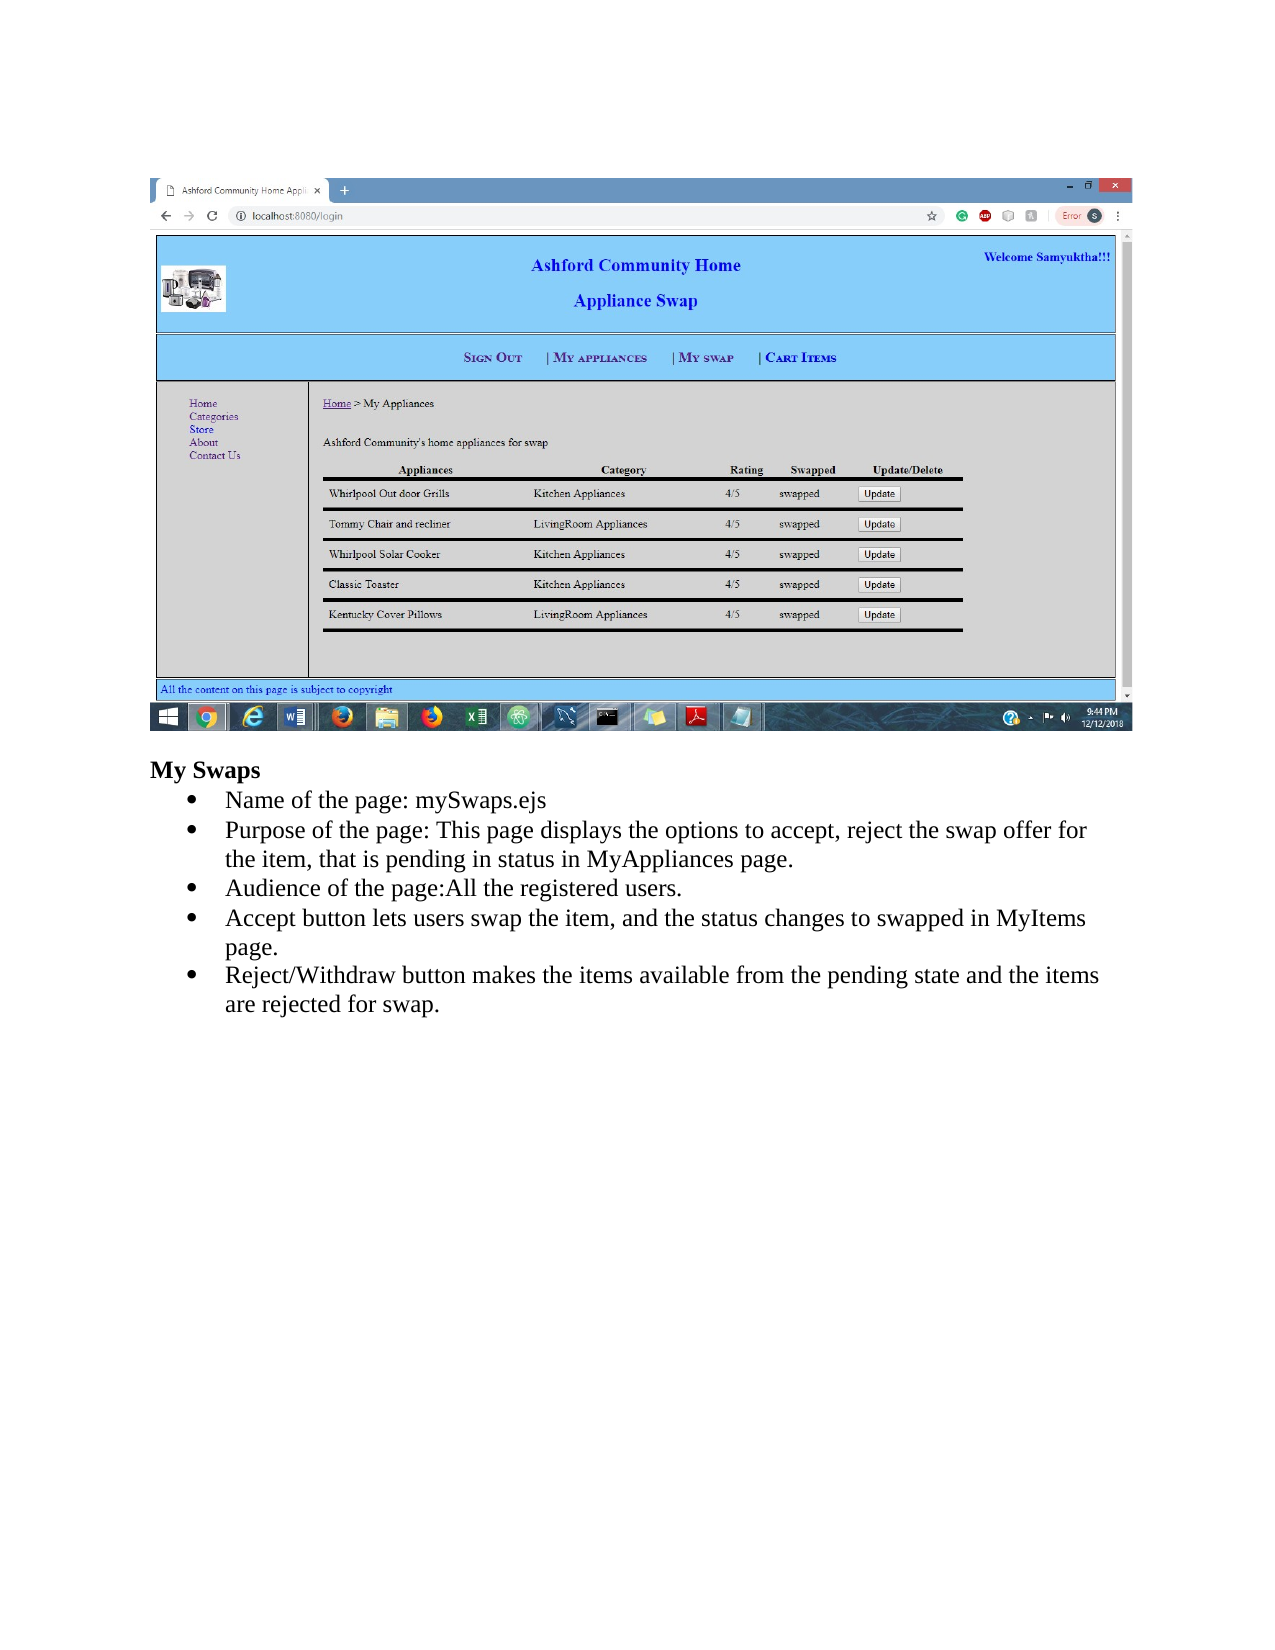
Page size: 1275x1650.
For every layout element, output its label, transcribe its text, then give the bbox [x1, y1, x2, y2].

picture [150, 178, 1133, 731]
list Reject/Withdraw button makes the items available from the pending state and the items are rejected for swap. [187, 960, 1106, 1018]
subtitle My Swaps [150, 756, 1210, 784]
list Name of the page: mySwaps.ejs [187, 784, 1210, 815]
list Audience of the page:All the registered users. [187, 872, 1210, 903]
list Purpose of the page: This page displays the options to accept, reject the swap offer for the item, that is pending in status in MyAppliances page. [187, 815, 1124, 872]
list Accept button lets users swap the item, and the status changes to swapped in MyItems page. [187, 903, 1093, 960]
